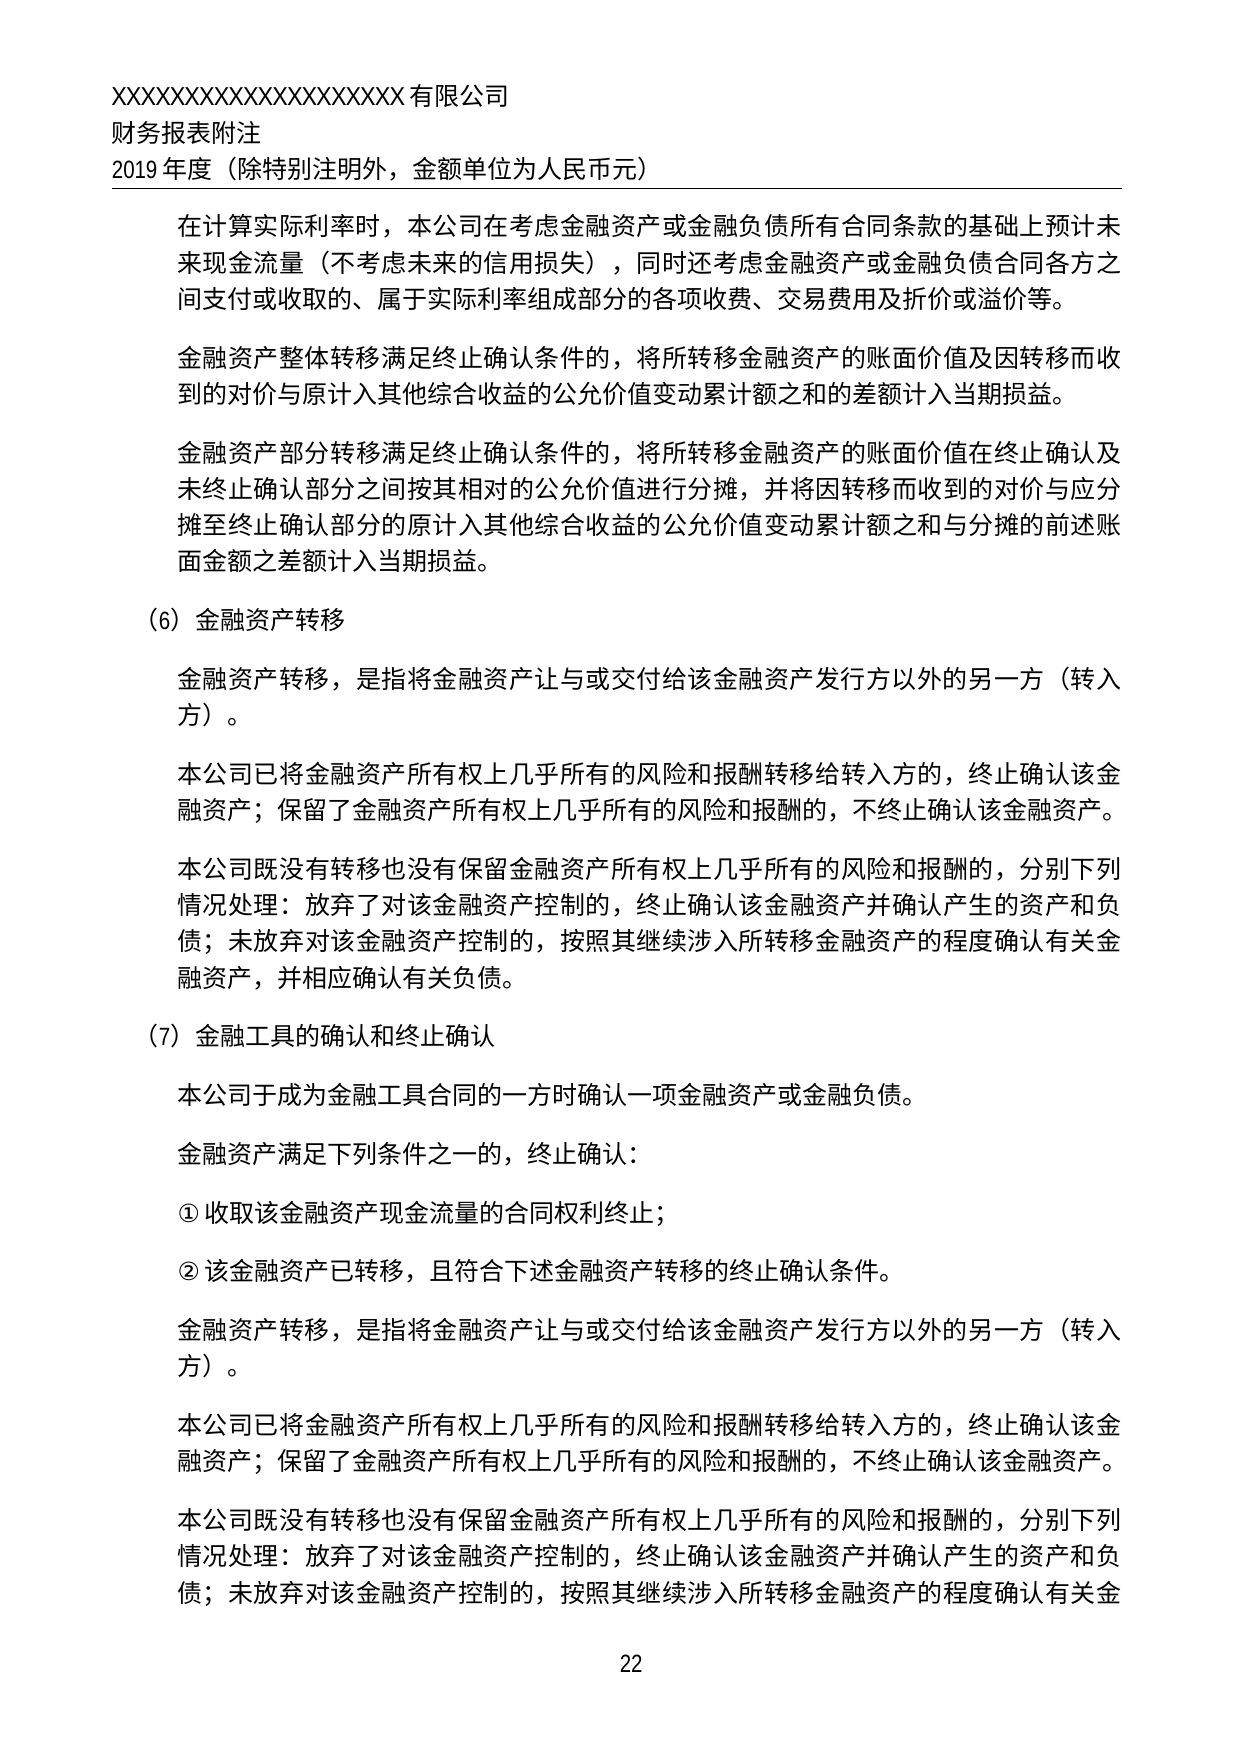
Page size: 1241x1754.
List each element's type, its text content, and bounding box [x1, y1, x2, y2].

text 本公司既没有转移也没有保留金融资产所有权上几乎所有的风险和报酬的，分别下列情况处理：放弃了对该金融资产控制的，终止确认该金融资产并确认产生的资产和负债；未放弃对该金融资产控制的，按照其继续涉入所转移金融资产的程度确认有关金融资产，并相应确认有关负债。 [177, 1501, 1122, 1609]
text 金融资产整体转移满足终止确认条件的，将所转移金融资产的账面价值及因转移而收到的对价与原计入其他综合收益的公允价值变动累计额之和的差额计入当期损益。 [177, 338, 1122, 411]
text 本公司于成为金融工具合同的一方时确认一项金融资产或金融负债。 [177, 1076, 1122, 1112]
text 金融资产转移，是指将金融资产让与或交付给该金融资产发行方以外的另一方（转入方）。 [177, 659, 1122, 732]
text 在计算实际利率时，本公司在考虑金融资产或金融负债所有合同条款的基础上预计未来现金流量（不考虑未来的信用损失），同时还考虑金融资产或金融负债合同各方之间支付或收取的、属于实际利率组成部分的各项收费、交易费用及折价或溢价等。 [177, 207, 1122, 316]
text 金融资产转移，是指将金融资产让与或交付给该金融资产发行方以外的另一方（转入方）。 [177, 1311, 1122, 1383]
text ②该金融资产已转移，且符合下述金融资产转移的终止确认条件。 [177, 1252, 1122, 1288]
text 本公司已将金融资产所有权上几乎所有的风险和报酬转移给转入方的，终止确认该金融资产；保留了金融资产所有权上几乎所有的风险和报酬的，不终止确认该金融资产。 [177, 1406, 1122, 1478]
text ①收取该金融资产现金流量的合同权利终止； [177, 1193, 1122, 1229]
text 金融资产部分转移满足终止确认条件的，将所转移金融资产的账面价值在终止确认及未终止确认部分之间按其相对的公允价值进行分摊，并将因转移而收到的对价与应分摊至终止确认部分的原计入其他综合收益的公允价值变动累计额之和与分摊的前述账面金额之差额计入当期损益。 [177, 433, 1122, 578]
text 本公司既没有转移也没有保留金融资产所有权上几乎所有的风险和报酬的，分别下列情况处理：放弃了对该金融资产控制的，终止确认该金融资产并确认产生的资产和负债；未放弃对该金融资产控制的，按照其继续涉入所转移金融资产的程度确认有关金融资产，并相应确认有关负债。 [177, 849, 1122, 994]
text 金融资产满足下列条件之一的，终止确认： [177, 1134, 1122, 1171]
text （7）金融工具的确认和终止确认 [133, 1017, 1122, 1053]
text 本公司已将金融资产所有权上几乎所有的风险和报酬转移给转入方的，终止确认该金融资产；保留了金融资产所有权上几乎所有的风险和报酬的，不终止确认该金融资产。 [177, 754, 1122, 827]
text （6）金融资产转移 [133, 601, 1122, 637]
